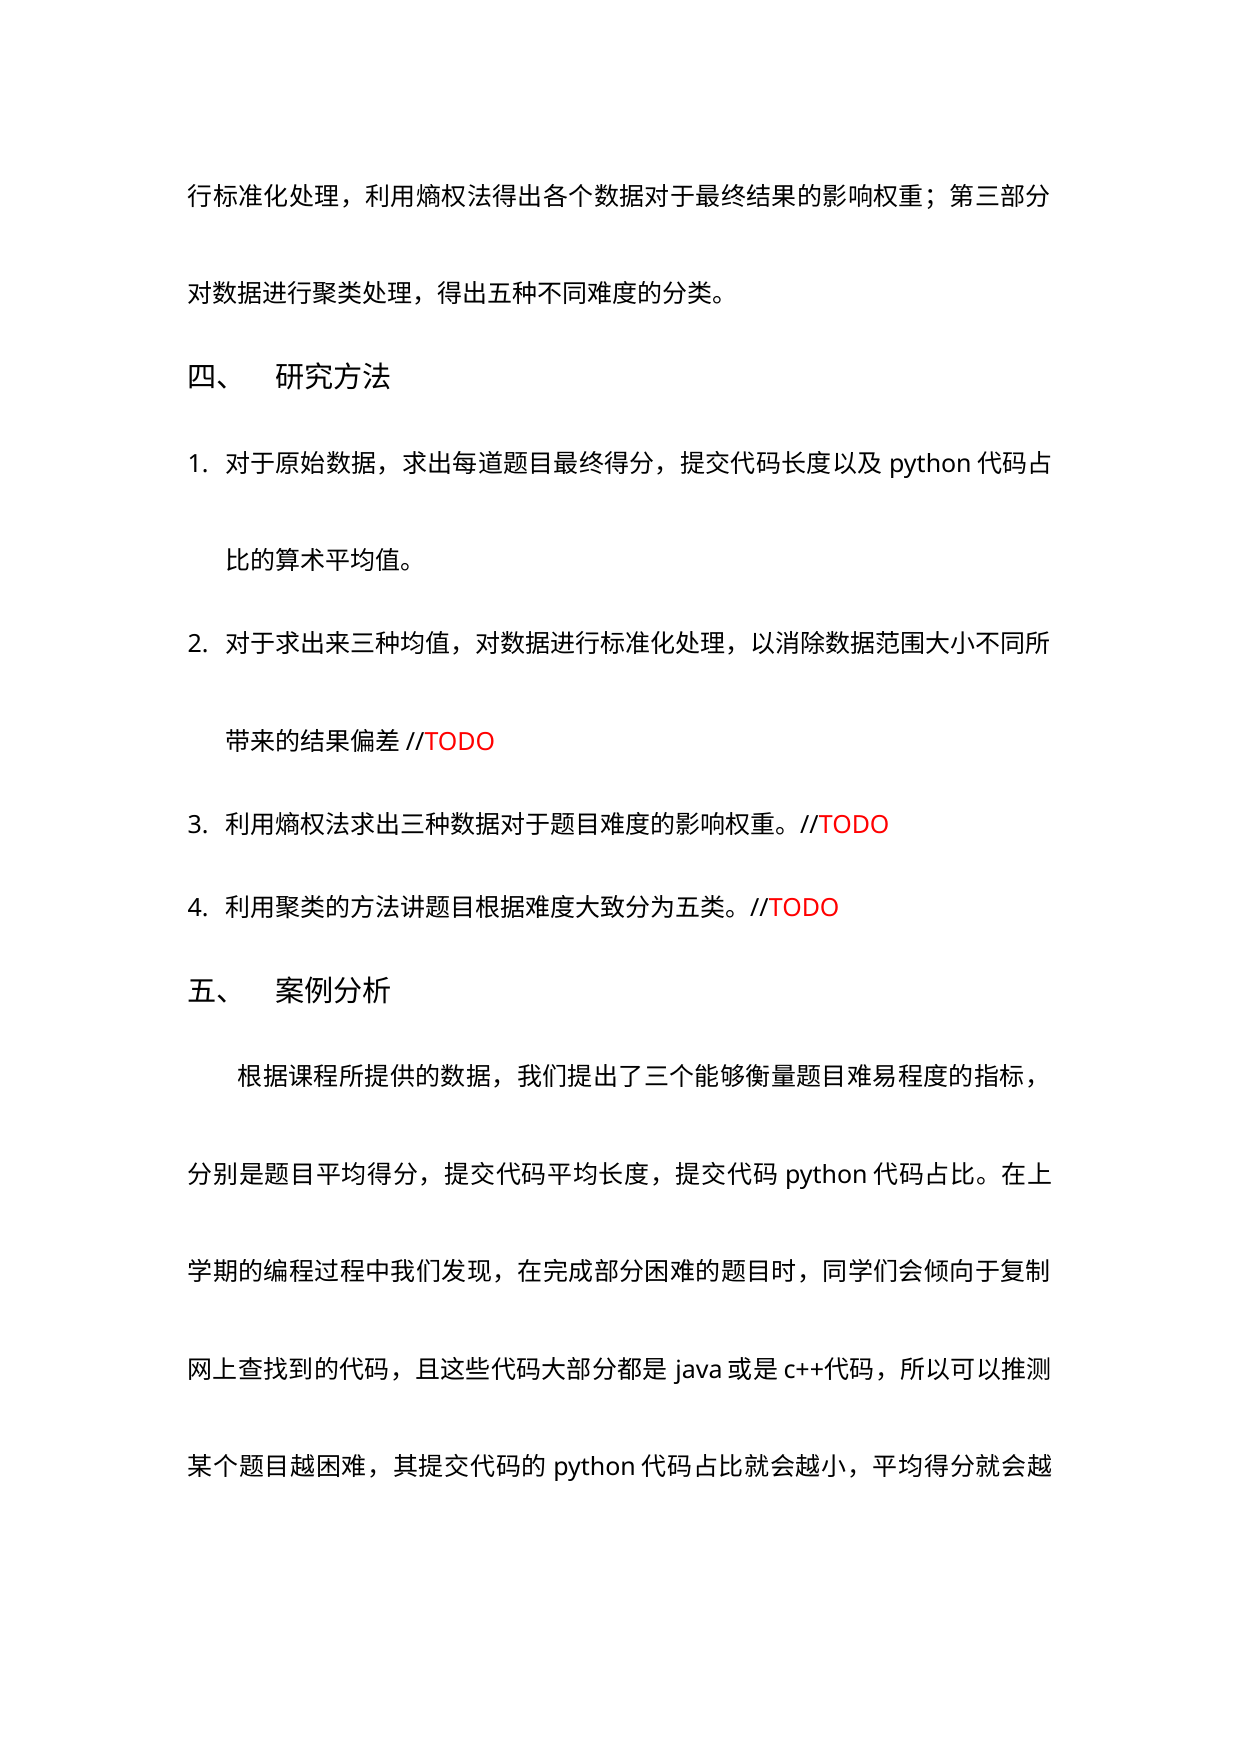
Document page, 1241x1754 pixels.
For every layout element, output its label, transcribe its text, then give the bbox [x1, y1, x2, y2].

list 对于求出来三种均值，对数据进行标准化处理，以消除数据范围大小不同所带来的结果偏差 //TODO [187, 609, 1053, 772]
list 利用聚类的方法讲题目根据难度大致分为五类。//TODO [187, 873, 1053, 938]
list 利用熵权法求出三种数据对于题目难度的影响权重。//TODO [187, 790, 1053, 855]
list 案例分析 [187, 956, 1053, 1021]
list 研究方法 [187, 343, 1053, 408]
list 代码主要分为三部分：第一部分是对课程所提供的json文件进行解析处理，得出我们所需要的数据生成新的json文件；第二部分对上一部分得出的数据进行标准化处理，利用熵权法得出各个数据对于最终结果的影响权重；第三部分对数据进行聚类处理，得出五种不同难度的分类。 [187, 162, 1053, 324]
list 对于原始数据，求出每道题目最终得分，提交代码长度以及python代码占比的算术平均值。 [187, 429, 1053, 591]
